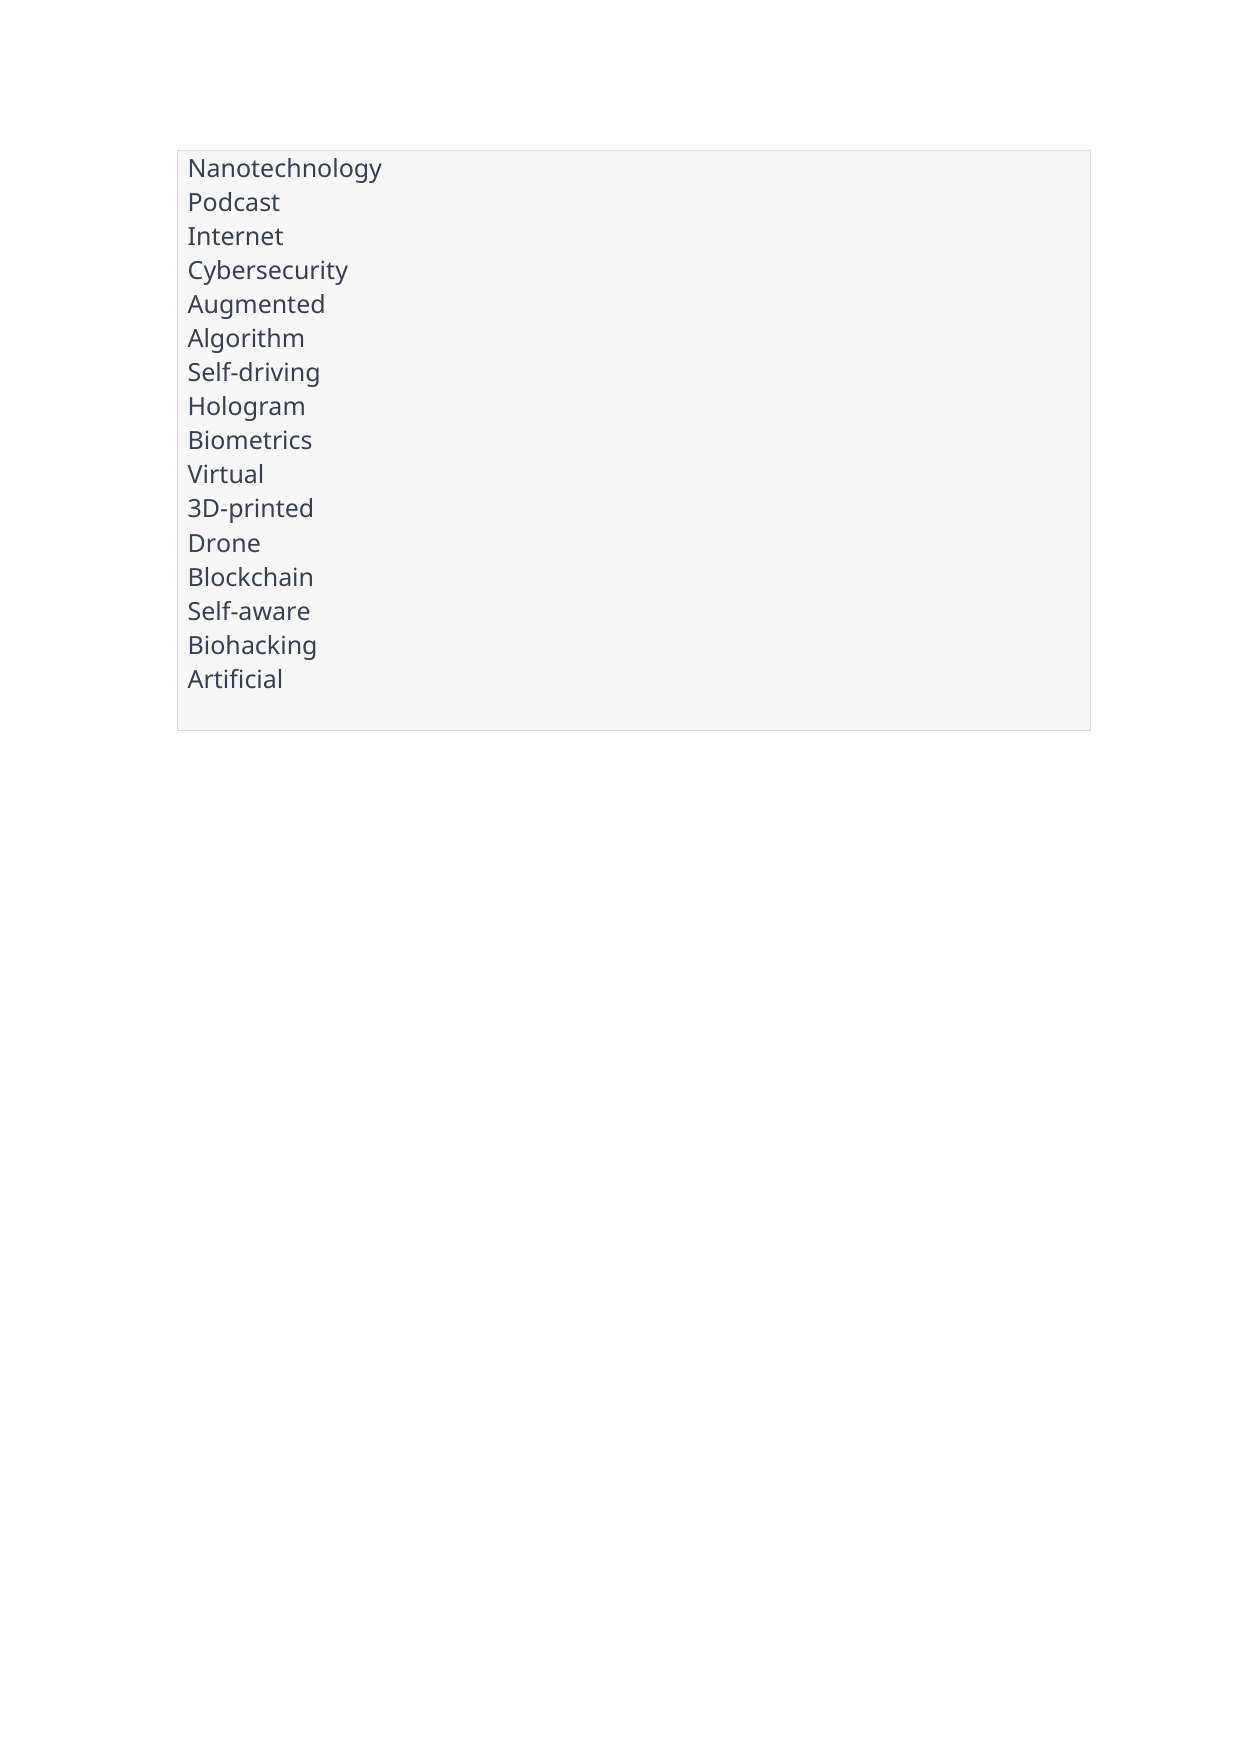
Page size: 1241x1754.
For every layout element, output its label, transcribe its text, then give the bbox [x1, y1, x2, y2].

text Hologram [178, 388, 1090, 422]
text Self-aware [178, 593, 1090, 627]
text Blockchain [178, 559, 1090, 593]
text Self-driving [178, 354, 1090, 388]
text Biohacking [178, 627, 1090, 661]
text Artificial [178, 661, 1090, 695]
text Biometrics [178, 422, 1090, 457]
text 3D-printed [178, 491, 1090, 525]
text Nanotechnology [178, 151, 1090, 184]
text Algorithm [178, 320, 1090, 354]
text Internet [178, 218, 1090, 252]
text Drone [178, 525, 1090, 559]
text Virtual [178, 457, 1090, 491]
text Augmented [178, 286, 1090, 320]
text Cybersecurity [178, 252, 1090, 286]
text Podcast [178, 184, 1090, 218]
